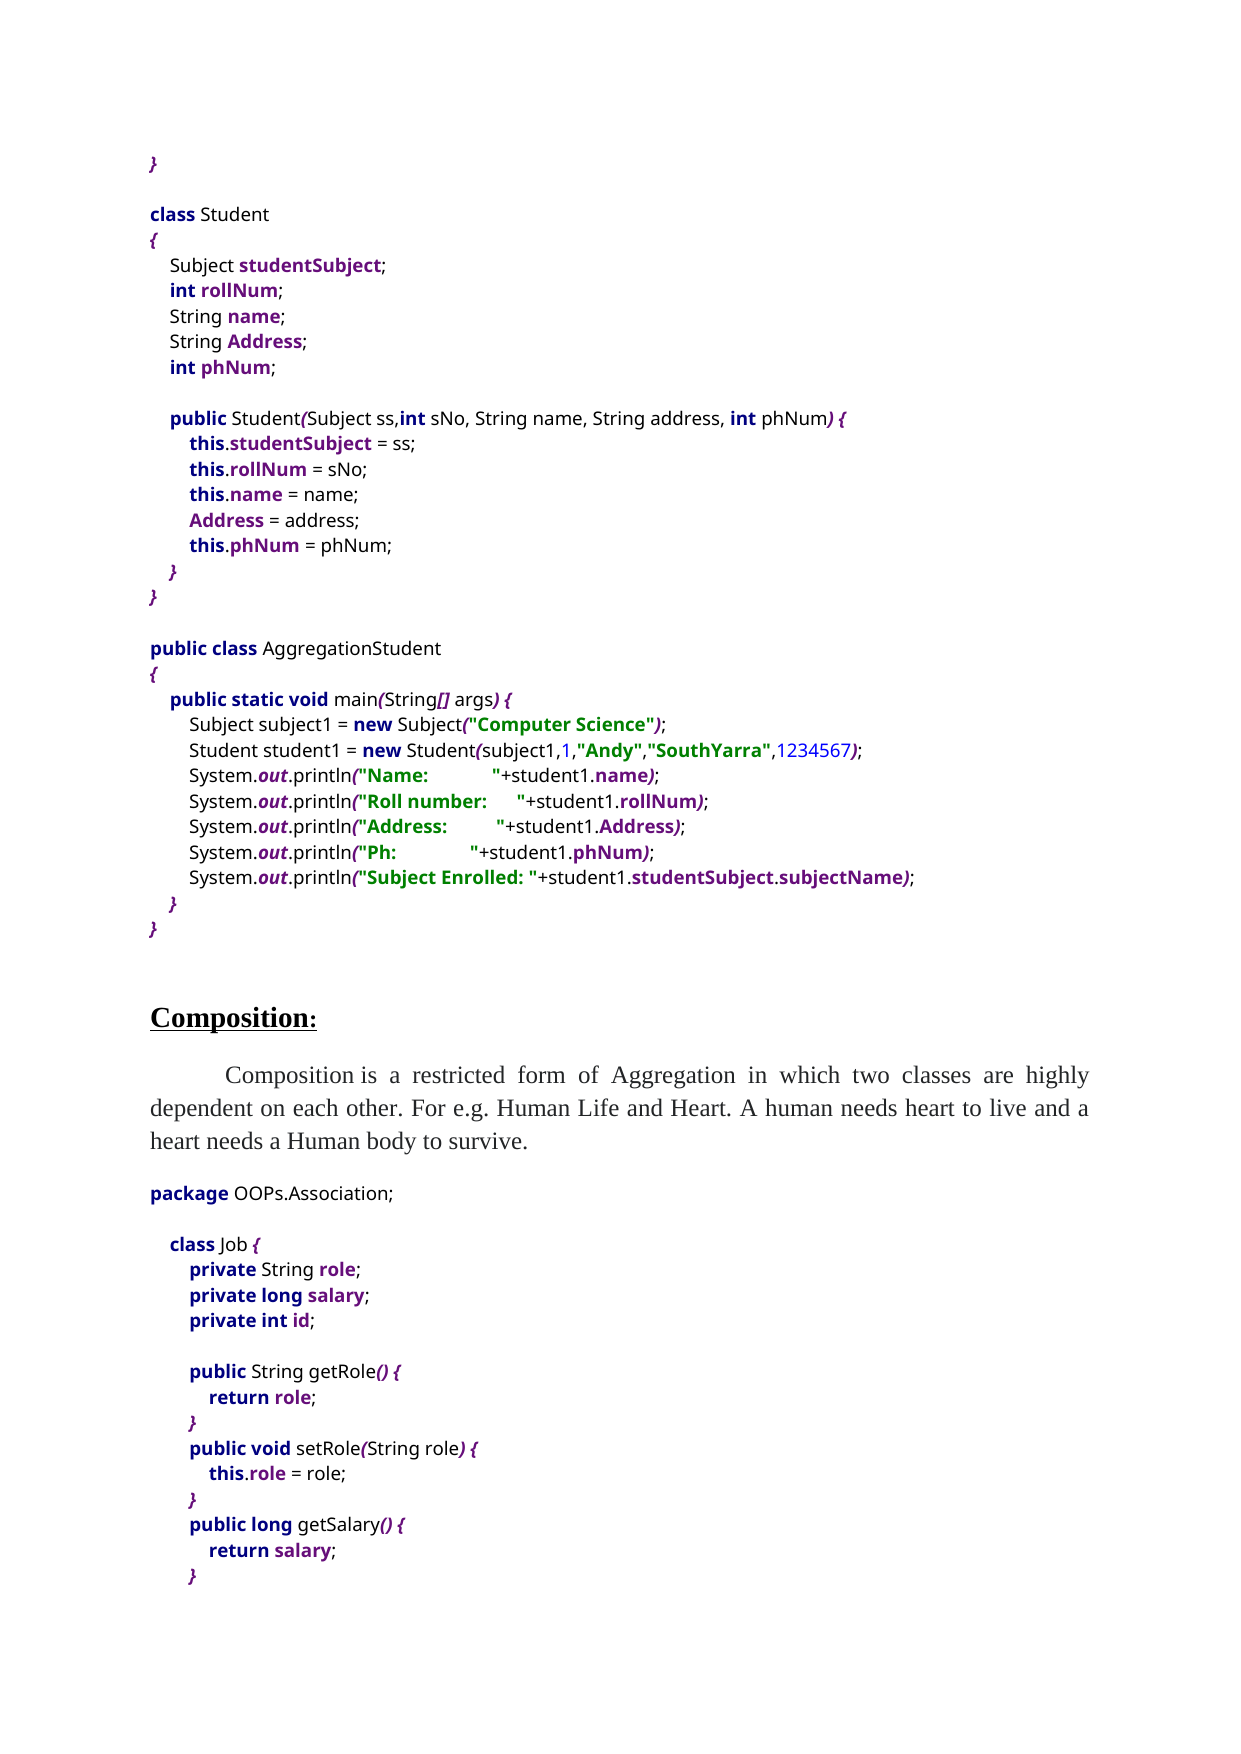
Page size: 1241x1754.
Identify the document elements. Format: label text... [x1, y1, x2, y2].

text Composition is a restricted form of Aggregation in which two classes are highly dependent on each other. For e.g. Human Life and Heart. A human needs heart to live and a heart needs a Human body to survive. [150, 1122, 1090, 1155]
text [150, 150, 1090, 941]
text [150, 1180, 1090, 1588]
text Composition: [150, 1001, 1090, 1034]
